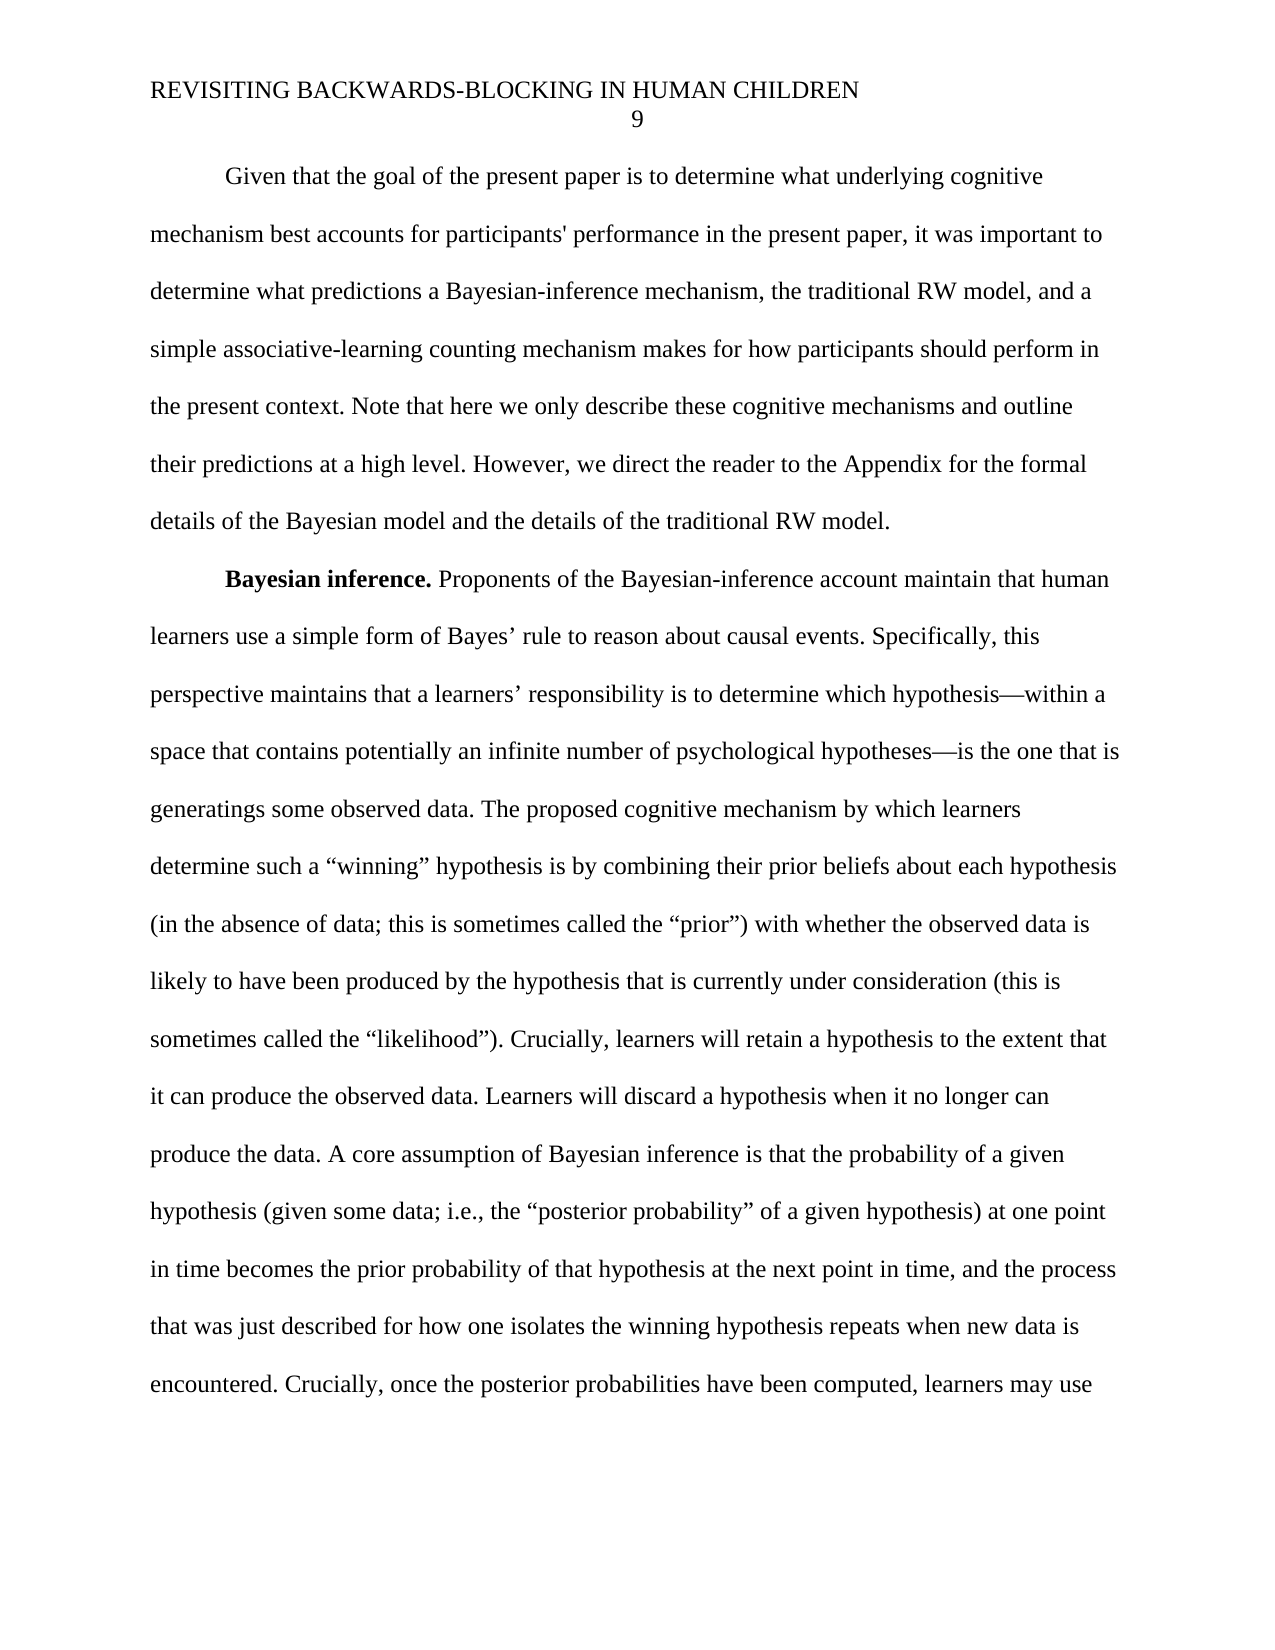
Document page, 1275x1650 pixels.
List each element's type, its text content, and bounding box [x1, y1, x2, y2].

text Given that the goal of the present paper is to determine what underlying cognitive mechanism best accounts for participants' performance in the present paper, it was important to determine what predictions a Bayesian-inference mechanism, the traditional RW model, and a simple associative-learning counting mechanism makes for how participants should perform in the present context. Note that here we only describe these cognitive mechanisms and outline their predictions at a high level. However, we direct the reader to the Appendix for the formal details of the Bayesian model and the details of the traditional RW model. [150, 161, 1125, 535]
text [150, 564, 1125, 1397]
